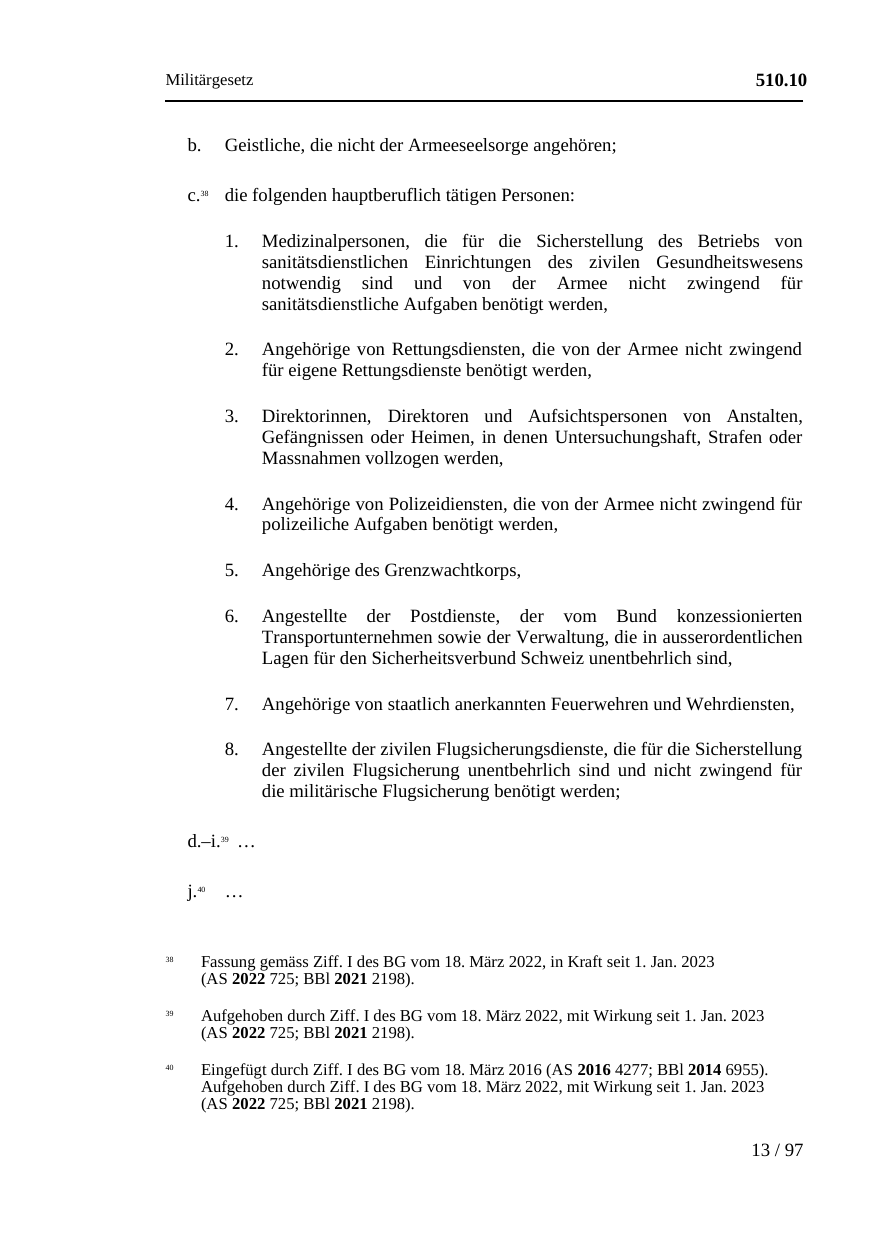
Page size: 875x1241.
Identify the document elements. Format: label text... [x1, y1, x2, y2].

text b. Geistliche, die nicht der Armeeseelsorge angehören; [187, 135, 803, 156]
text 5. Angehörige des Grenzwachtkorps, [224, 560, 803, 581]
text 4. Angehörige von Polizeidiensten, die von der Armee nicht zwingend für polizeiliche Aufgaben benötigt werden, [224, 493, 803, 535]
text 8. Angestellte der zivilen Flugsicherungsdienste, die für die Sicherstellung der zivilen Flugsicherung unentbehrlich sind und nicht zwingend für die militärische Flugsicherung benötigt werden; [224, 739, 803, 802]
text 3. Direktorinnen, Direktoren und Aufsichtspersonen von Anstalten, Gefängnissen oder Heimen, in denen Untersuchungshaft, Strafen oder Massnahmen vollzogen werden, [224, 406, 803, 468]
text 2. Angehörige von Rettungsdiensten, die von der Armee nicht zwingend für eigene Rettungsdienste benötigt werden, [224, 339, 803, 381]
text 1. Medizinalpersonen, die für die Sicherstellung des Betriebs von sanitätsdienstlichen Einrichtungen des zivilen Gesundheitswesens notwendig sind und von der Armee nicht zwingend für sanitätsdienstliche Aufgaben benötigt werden, [224, 231, 803, 314]
text j. … [187, 881, 803, 902]
text 7. Angehörige von staatlich anerkannten Feuerwehren und Wehrdiensten, [224, 693, 803, 714]
text 6. Angestellte der Postdienste, der vom Bund konzessionierten Transportunternehmen sowie der Verwaltung, die in ausserordentlichen Lagen für den Sicherheitsverbund Schweiz unentbehrlich sind, [224, 606, 803, 668]
text d.–i. … [187, 831, 803, 852]
text c. die folgenden hauptberuflich tätigen Personen: [187, 185, 803, 206]
